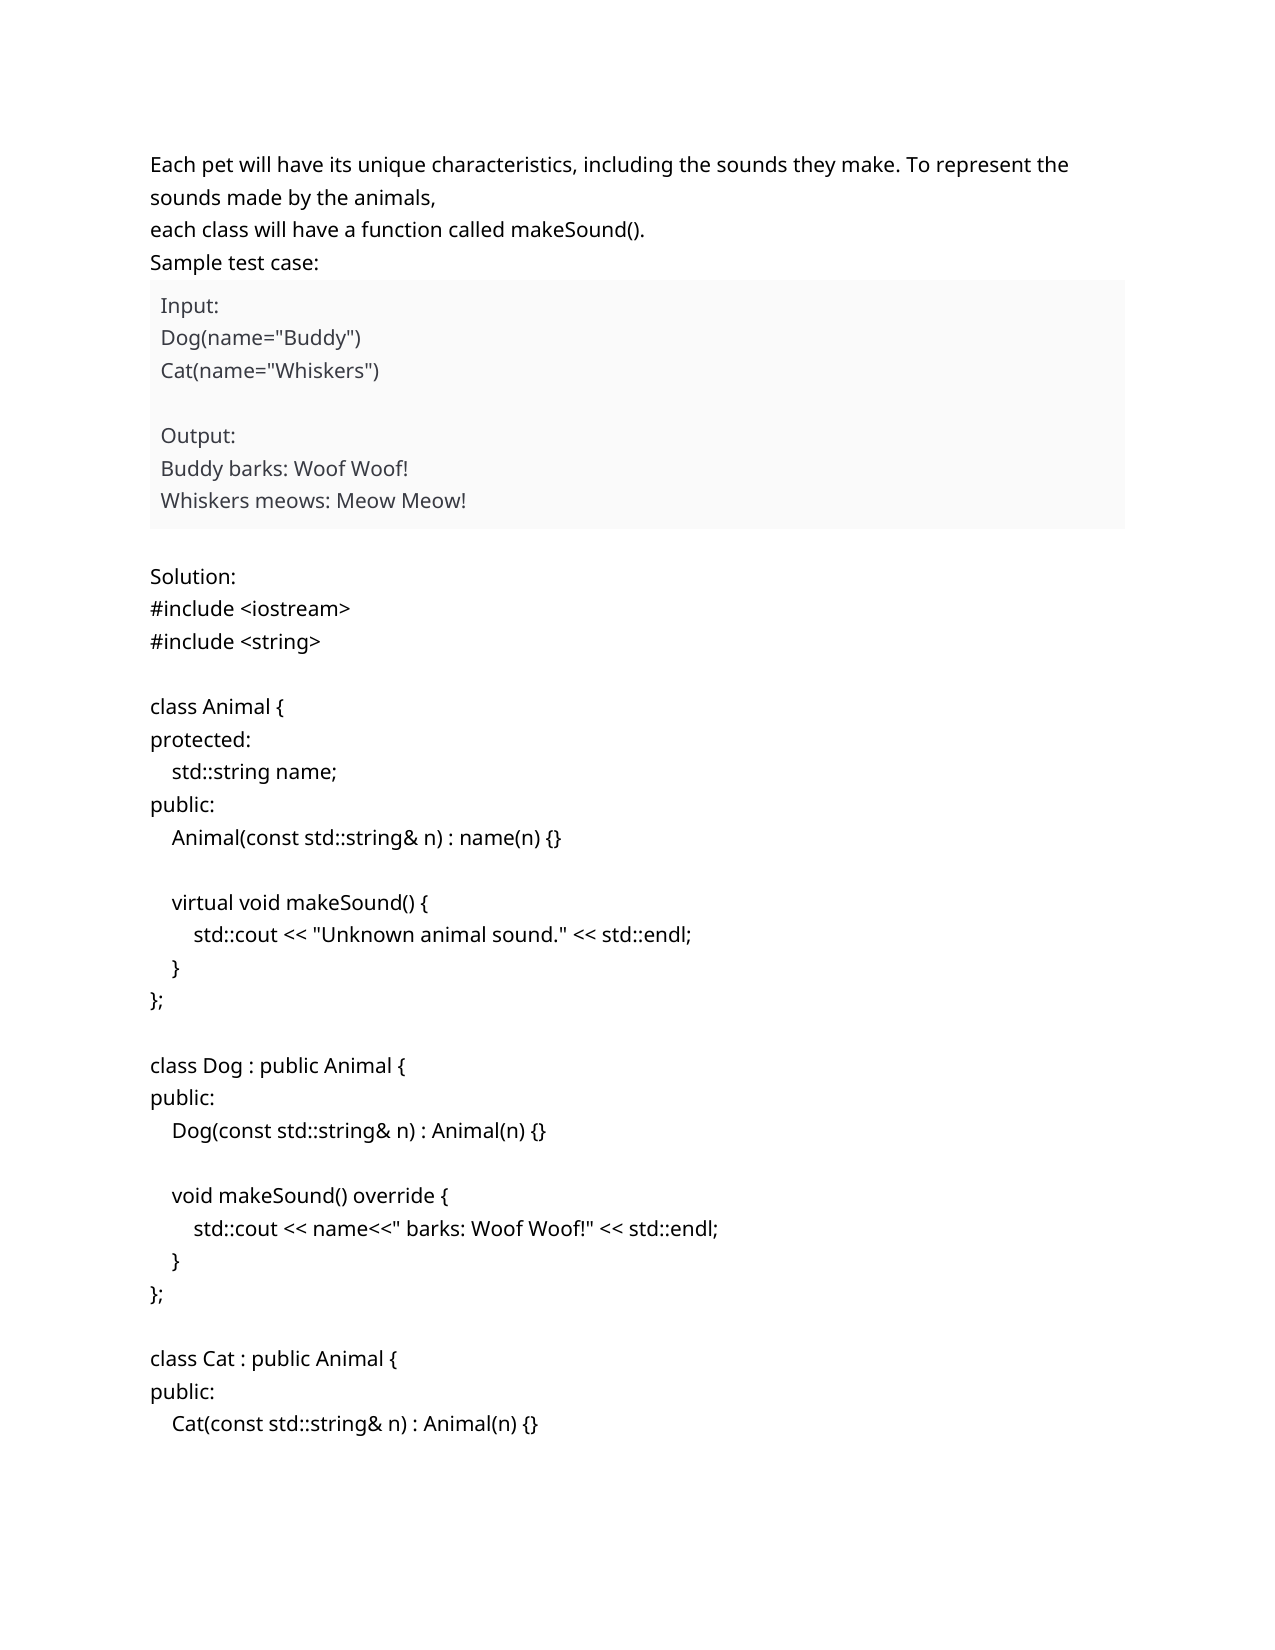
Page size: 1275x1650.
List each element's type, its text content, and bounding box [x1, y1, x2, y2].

text public: [150, 790, 1125, 818]
text Sample test case: [150, 248, 1125, 276]
text each class will have a function called makeSound(). [150, 215, 1125, 244]
text Animal(const std::string& n) : name(n) {} [150, 823, 1125, 851]
text #include <iostream> [150, 594, 1125, 623]
text public: [150, 1083, 1125, 1112]
text virtual void makeSound() { [150, 888, 1125, 916]
text class Dog : public Animal { [150, 1051, 1125, 1079]
text } [150, 953, 1125, 981]
text }; [150, 986, 1125, 1014]
text Cat(const std::string& n) : Animal(n) {} [150, 1409, 1125, 1438]
text } [150, 1246, 1125, 1275]
table_header Input: Dog(name="Buddy") Cat(name="Whiskers") Output: Buddy barks: Woof Woof! Whiskers meows: Meow Meow! [150, 280, 1125, 529]
text Solution: [150, 562, 1125, 590]
text }; [150, 1279, 1125, 1307]
text class Cat : public Animal { [150, 1344, 1125, 1373]
text Dog(const std::string& n) : Animal(n) {} [150, 1116, 1125, 1144]
text #include <string> [150, 627, 1125, 655]
text class Animal { [150, 692, 1125, 721]
text protected: [150, 725, 1125, 753]
text void makeSound() override { [150, 1181, 1125, 1210]
text Each pet will have its unique characteristics, including the sounds they make. To represent the sounds made by the animals, [150, 150, 1125, 211]
text std::cout << "Unknown animal sound." << std::endl; [150, 920, 1125, 949]
text public: [150, 1377, 1125, 1405]
text std::cout << name<<" barks: Woof Woof!" << std::endl; [150, 1214, 1125, 1242]
text std::string name; [150, 757, 1125, 786]
